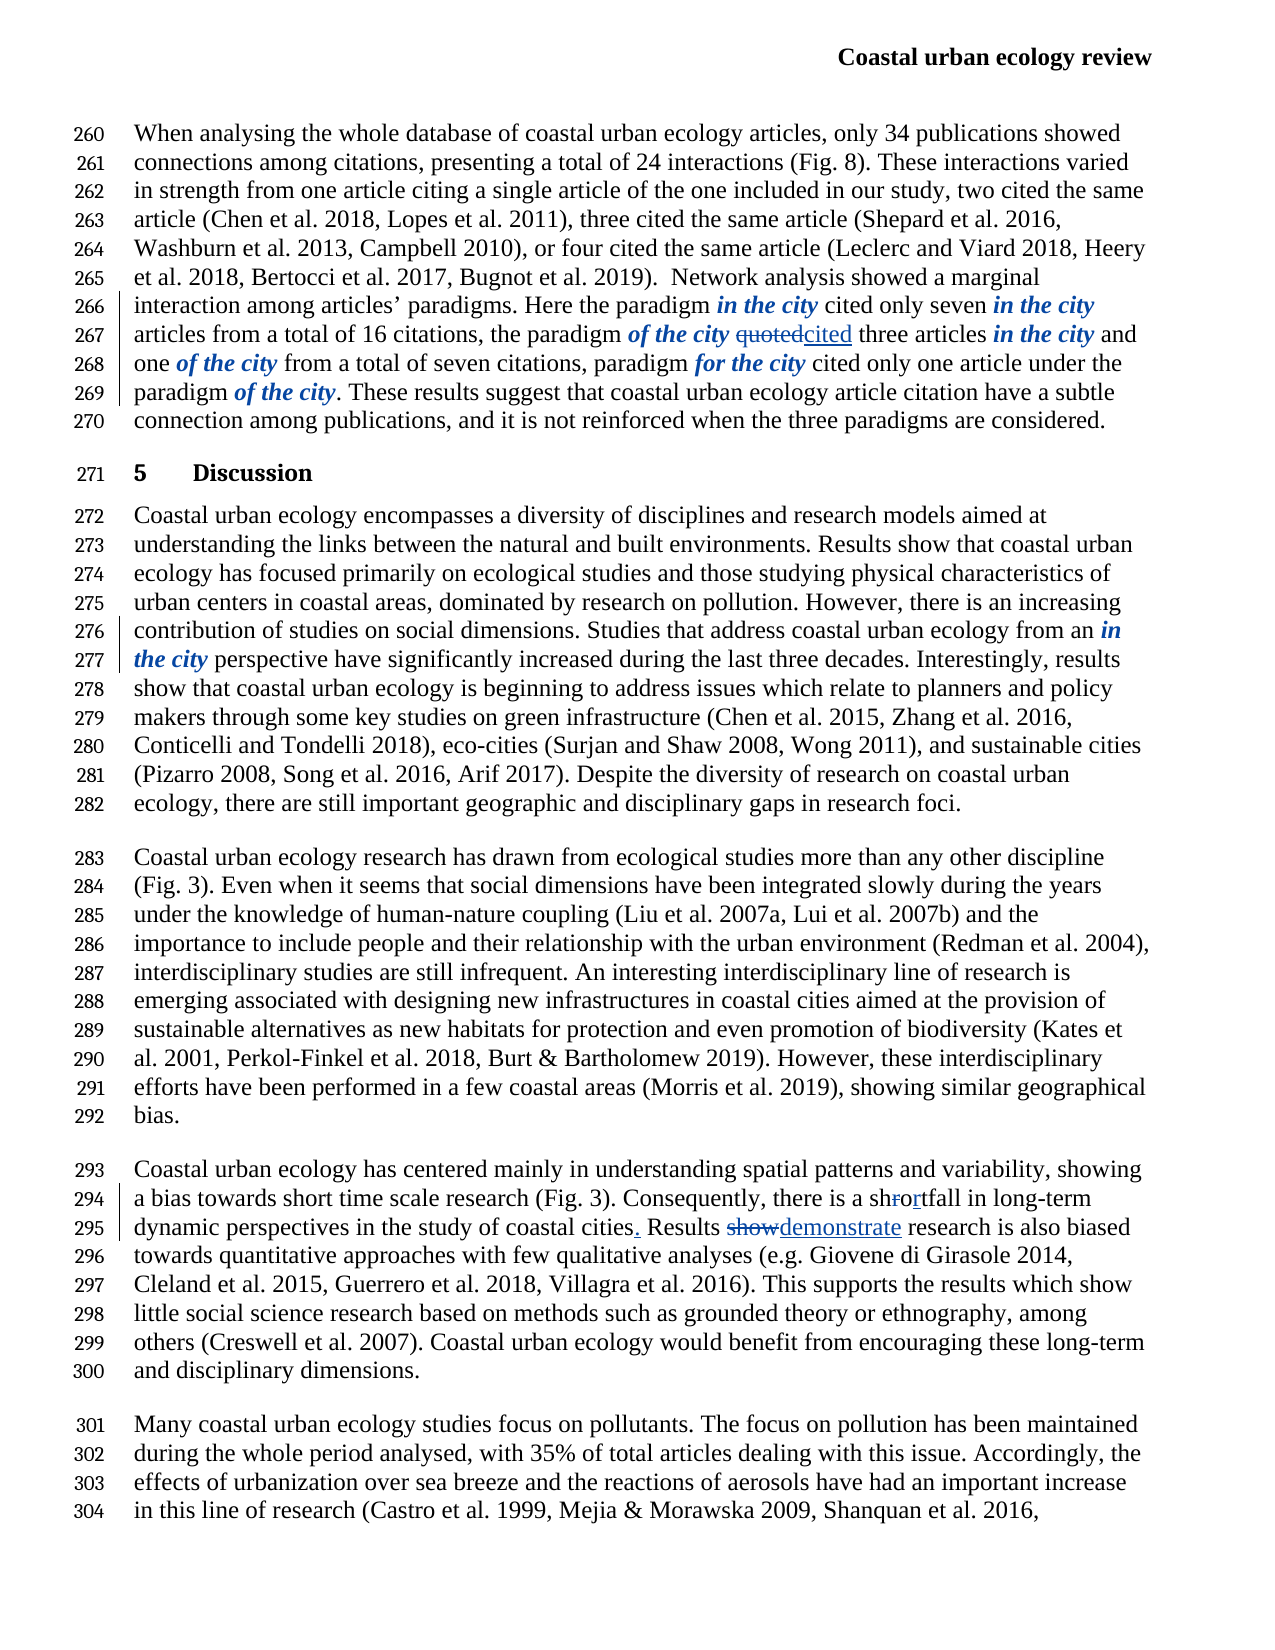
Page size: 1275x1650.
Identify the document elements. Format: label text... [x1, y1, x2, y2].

text Coastal urban ecology has centered mainly in understanding spatial patterns and variability, showing a bias towards short time scale research (Fig. 3). Consequently, there is a shotfall in long-term dynamic perspectives in the study of coastal cities Results research is also biased towards quantitative approaches with few qualitative analyses (e.g. Giovene di Girasole 2014, Cleland et al. 2015, Guerrero et al. 2018, Villagra et al. 2016). This supports the results which show little social science research based on methods such as grounded theory or ethnography, among others (Creswell et al. 2007). Coastal urban ecology would benefit from encouraging these long-term and disciplinary dimensions. [133, 1154, 1152, 1384]
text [133, 1409, 1152, 1524]
text Coastal urban ecology encompasses a diversity of disciplines and research models aimed at understanding the links between the natural and built environments. Results show that coastal urban ecology has focused primarily on ecological studies and those studying physical characteristics of urban centers in coastal areas, dominated by research on pollution. However, there is an increasing contribution of studies on social dimensions. Studies that address coastal urban ecology from an in the city perspective have significantly increased during the last three decades. Interestingly, results show that coastal urban ecology is beginning to address issues which relate to planners and policy makers through some key studies on green infrastructure (Chen et al. 2015, Zhang et al. 2016, Conticelli and Tondelli 2018), eco-cities (Surjan and Shaw 2008, Wong 2011), and sustainable cities (Pizarro 2008, Song et al. 2016, Arif 2017). Despite the diversity of research on coastal urban ecology, there are still important geographic and disciplinary gaps in research foci. [133, 501, 1152, 817]
text Coastal urban ecology research has drawn from ecological studies more than any other discipline (Fig. 3). Even when it seems that social dimensions have been integrated slowly during the years under the knowledge of human-nature coupling (Liu et al. 2007a, Lui et al. 2007b) and the importance to include people and their relationship with the urban environment (Redman et al. 2004), interdisciplinary studies are still infrequent. An interesting interdisciplinary line of research is emerging associated with designing new infrastructures in coastal cities aimed at the provision of sustainable alternatives as new habitats for protection and even promotion of biodiversity (Kates et al. 2001, Perkol-Finkel et al. 2018, Burt & Bartholomew 2019). However, these interdisciplinary efforts have been performed in a few coastal areas (Morris et al. 2019), showing similar geographical bias. [133, 842, 1152, 1129]
text When analysing the whole database of coastal urban ecology articles, only 34 publications showed connections among citations, presenting a total of 24 interactions (Fig. 8). These interactions varied in strength from one article citing a single article of the one included in our study, two cited the same article (Chen et al. 2018, Lopes et al. 2011), three cited the same article (Shepard et al. 2016, Washburn et al. 2013, Campbell 2010), or four cited the same article (Leclerc and Viard 2018, Heery et al. 2018, Bertocci et al. 2017, Bugnot et al. 2019). Network analysis showed a marginal interaction among articles’ paradigms. Here the paradigm in the city cited only seven in the city articles from a total of 16 citations, the paradigm of the city three articles in the city and one of the city from a total of seven citations, paradigm for the city cited only one article under the paradigm of the city. These results suggest that coastal urban ecology article citation have a subtle connection among publications, and it is not reinforced when the three paradigms are considered. [133, 118, 1152, 434]
subtitle Discussion [133, 459, 1152, 488]
